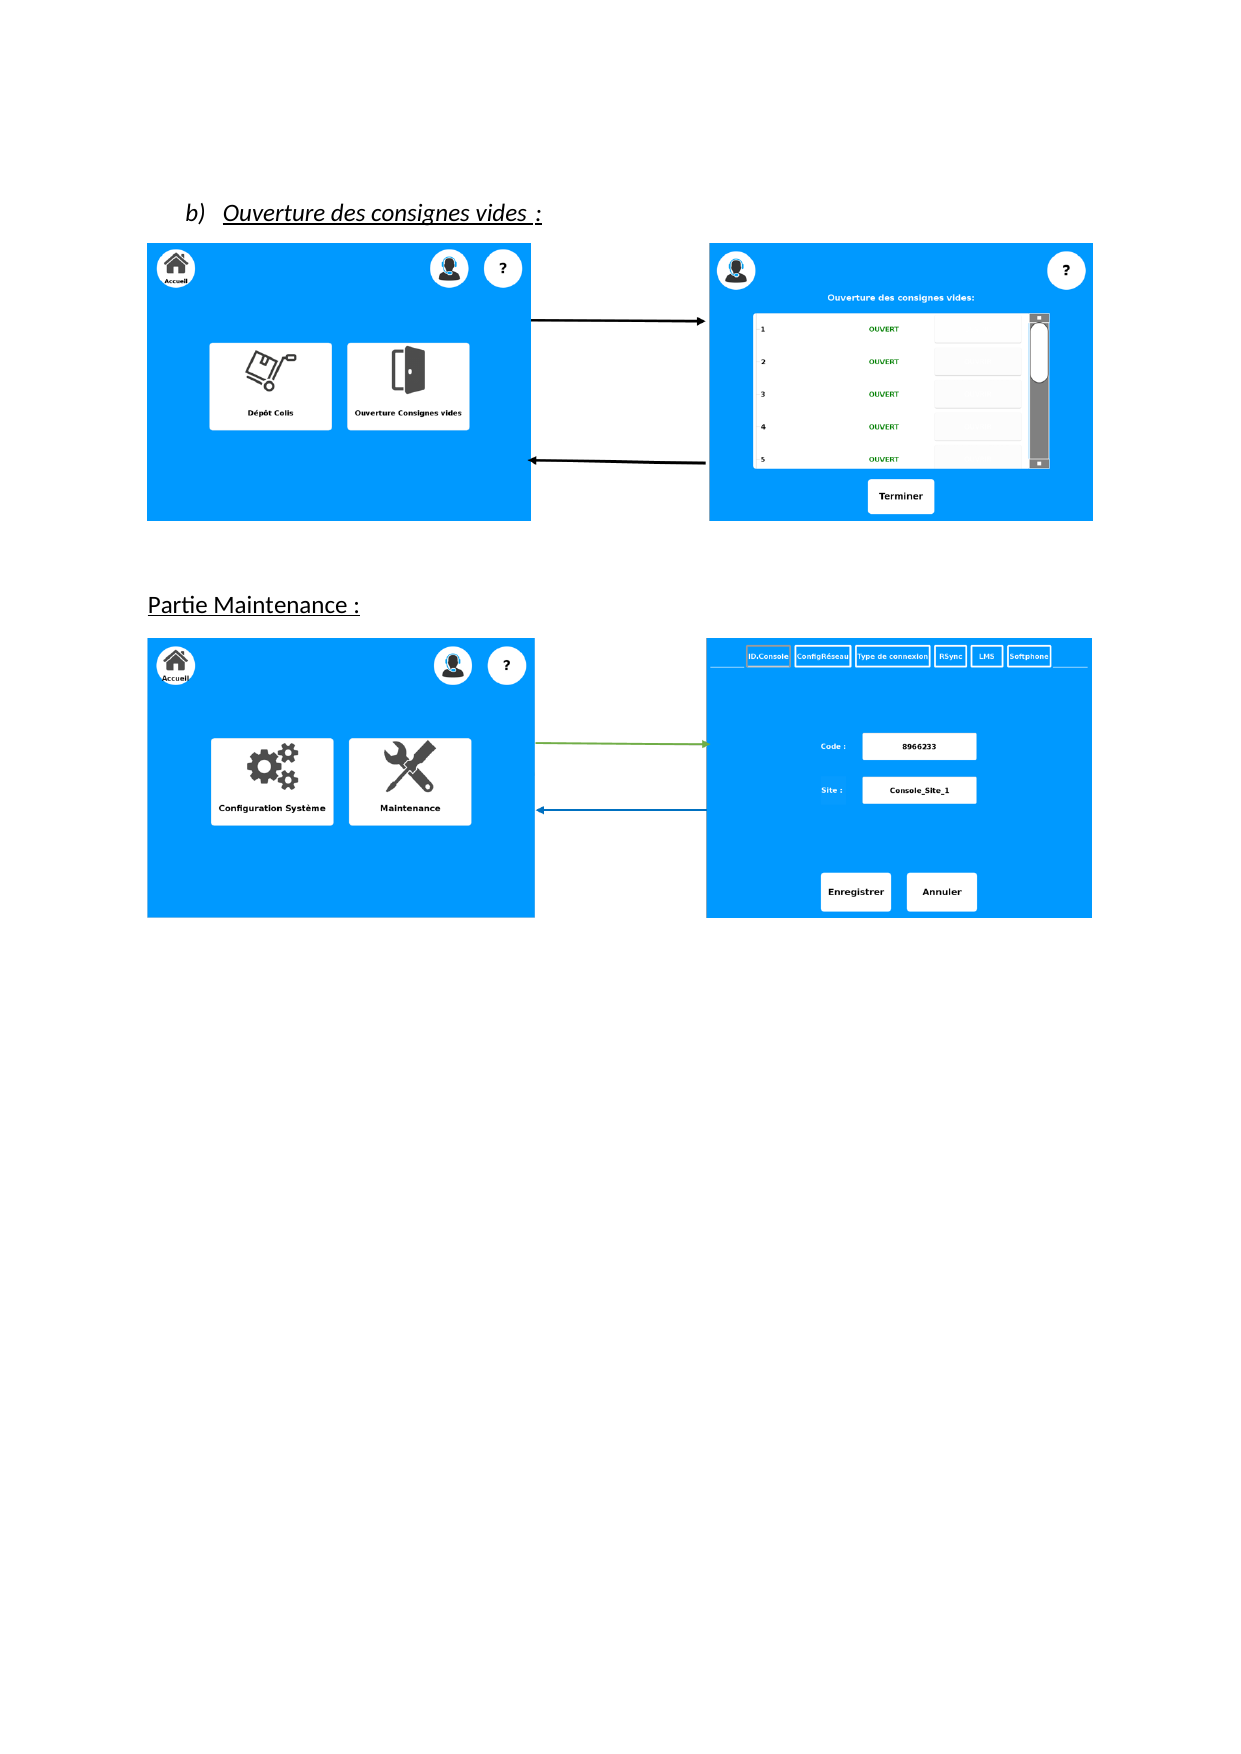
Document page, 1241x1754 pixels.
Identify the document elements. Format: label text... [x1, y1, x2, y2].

picture [147, 243, 1093, 521]
picture [147, 638, 1092, 918]
list Ouverture des consignes vides : [185, 197, 1093, 228]
text Partie Maintenance : [148, 589, 1093, 619]
